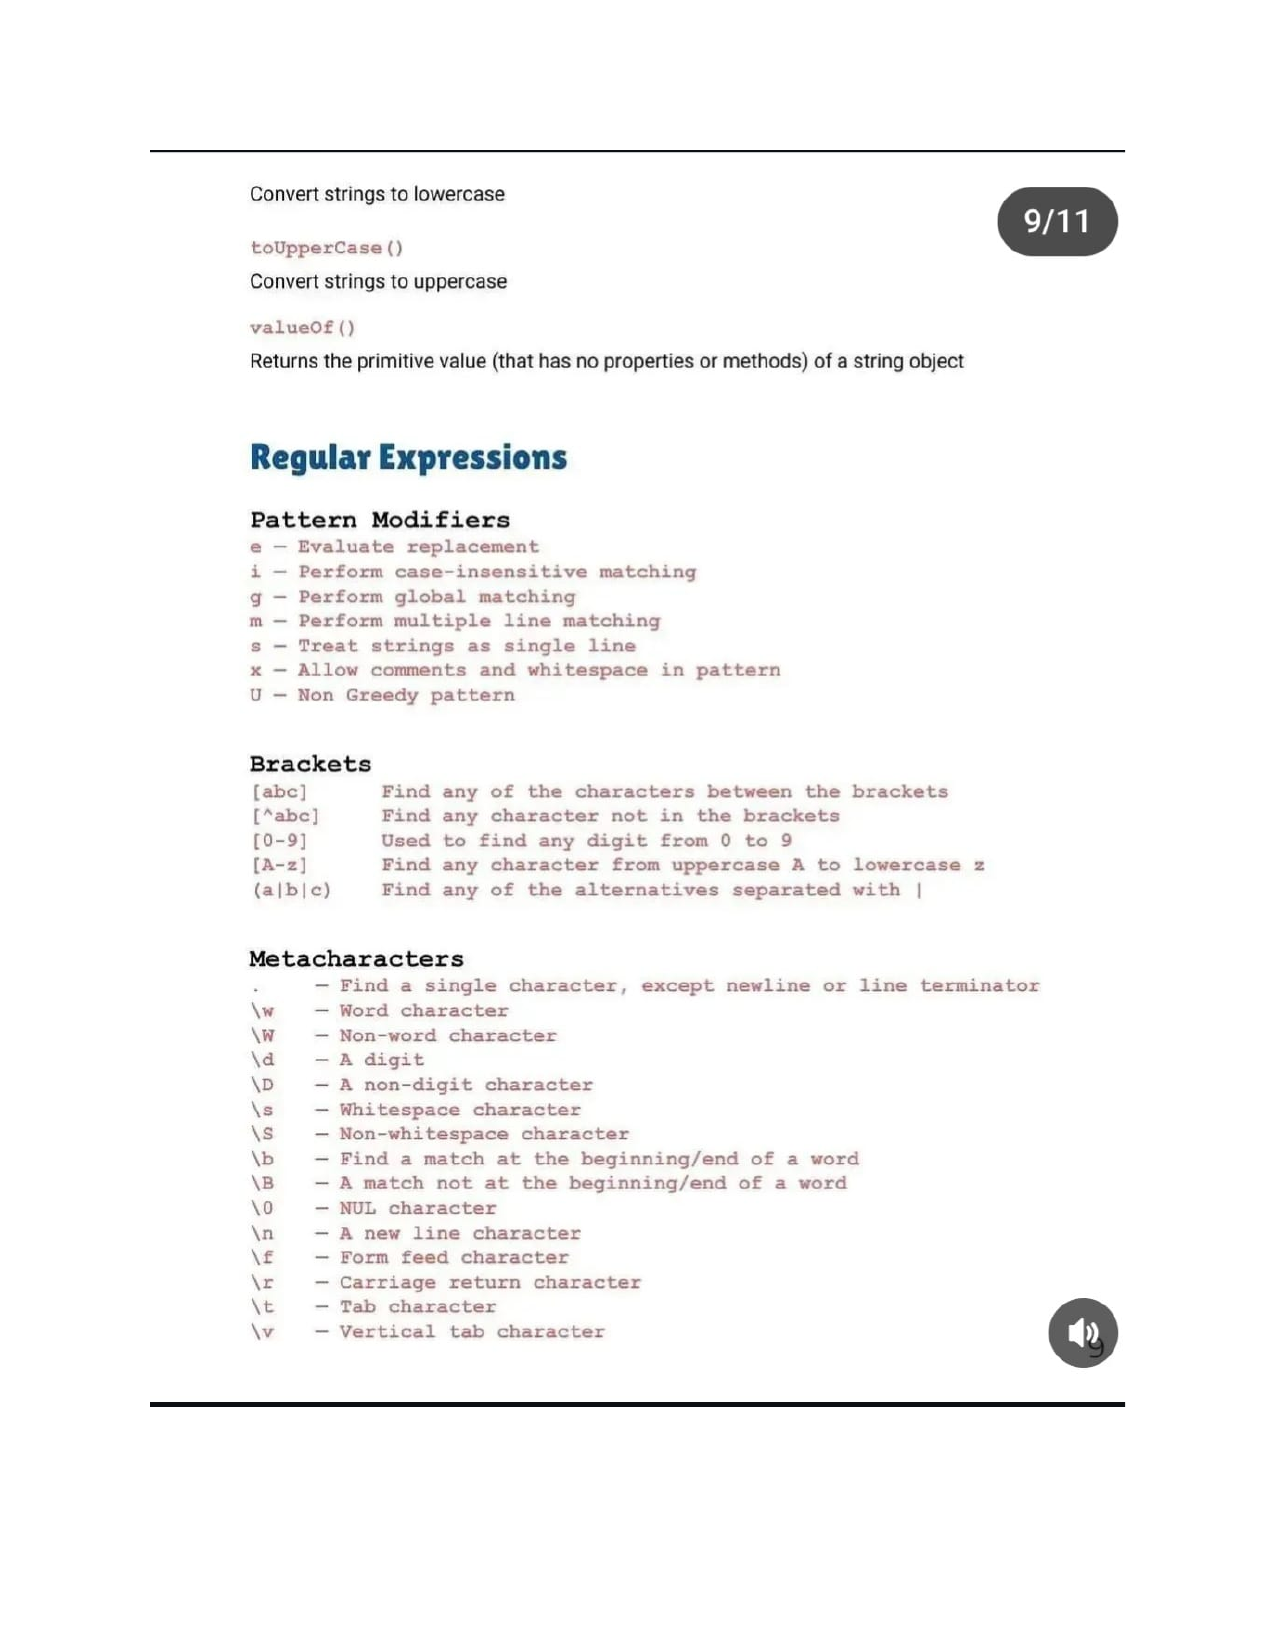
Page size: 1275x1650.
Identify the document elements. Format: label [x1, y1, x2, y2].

picture [150, 150, 1125, 1407]
